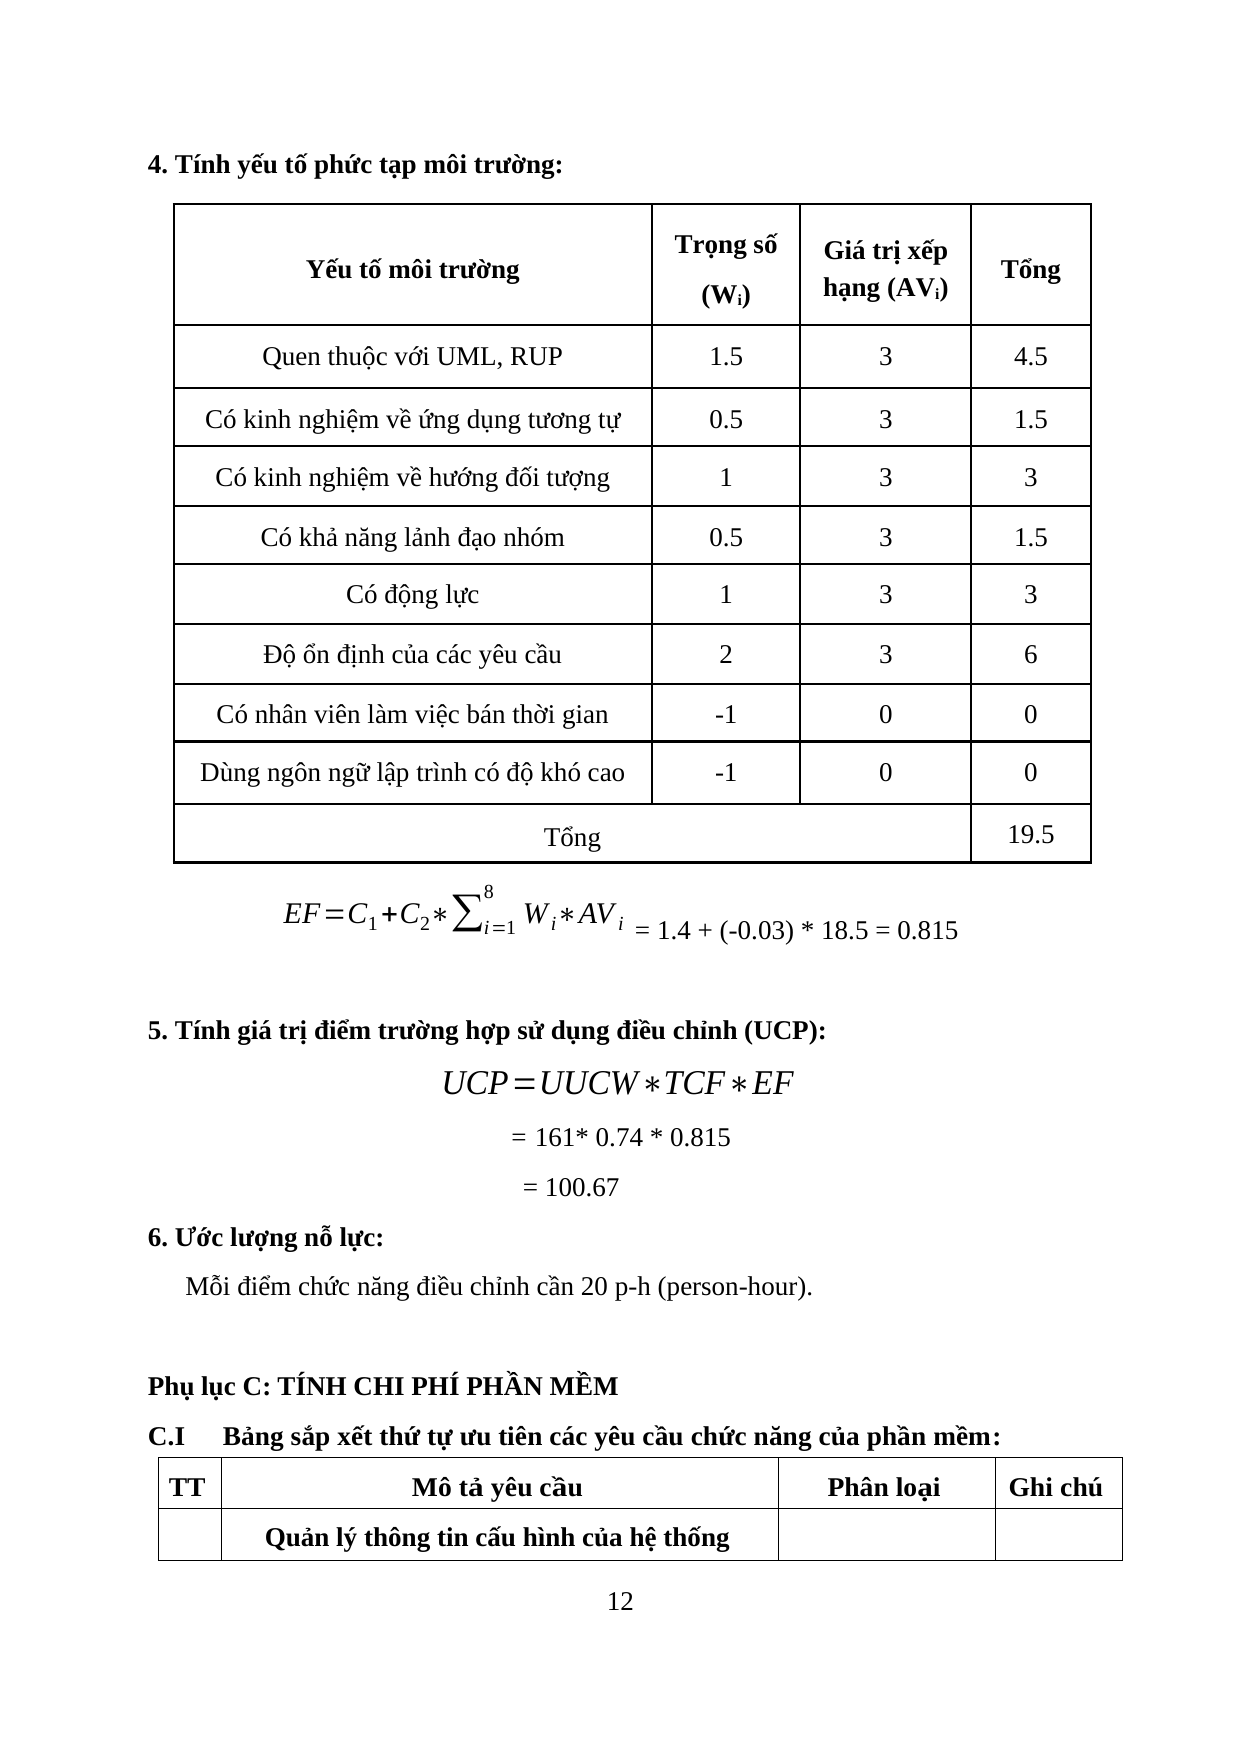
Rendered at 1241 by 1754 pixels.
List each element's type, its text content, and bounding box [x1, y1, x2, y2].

table_header Trọng số (Wi) [653, 205, 799, 324]
table_cell 0 [972, 685, 1090, 740]
text = 1.4 + (-0.03) * 18.5 = 0.815 [148, 247, 1092, 945]
subtitle Phụ lục C: TÍNH CHI PHÍ PHẦN MỀM [148, 1370, 1092, 1401]
table_cell -1 [653, 743, 799, 803]
table_cell Tổng [175, 805, 970, 861]
table_cell Dùng ngôn ngữ lập trình có độ khó cao [175, 743, 651, 803]
table_cell 3 [801, 447, 970, 505]
table_cell 3 [801, 625, 970, 683]
table_cell [159, 1509, 221, 1559]
table_cell 3 [972, 565, 1090, 623]
table_cell 1.5 [653, 326, 799, 387]
table_cell Độ ổn định của các yêu cầu [175, 625, 651, 683]
table_cell [779, 1509, 995, 1559]
text 6. Ước lượng nỗ lực: [148, 1221, 1092, 1252]
subtitle 4. Tính yếu tố phức tạp môi trường: [148, 148, 1092, 179]
table_cell Có nhân viên làm việc bán thời gian [175, 685, 651, 740]
table_cell Có kinh nghiệm về hướng đối tượng [175, 447, 651, 505]
table_header Mô tả yêu cầu [222, 1458, 778, 1508]
table_cell 1 [653, 447, 799, 505]
table_cell 1.5 [972, 507, 1090, 562]
table_cell 1 [653, 565, 799, 623]
table_cell 1.5 [972, 389, 1090, 445]
table_header Yếu tố môi trường [175, 205, 651, 324]
table_cell 3 [801, 326, 970, 387]
table_cell Có động lực [175, 565, 651, 623]
subtitle 5. Tính giá trị điểm trường hợp sử dụng điều chỉnh (UCP): [148, 1014, 1092, 1045]
table_cell 0 [801, 685, 970, 740]
subtitle C.I Bảng sắp xết thứ tự ưu tiên các yêu cầu chức năng của phần mềm: [148, 1420, 1086, 1451]
table_cell 6 [972, 625, 1090, 683]
table_cell 0 [801, 743, 970, 803]
table_cell Có kinh nghiệm về ứng dụng tương tự [175, 389, 651, 445]
table_cell 3 [801, 389, 970, 445]
table_cell Quản lý thông tin cấu hình của hệ thống [222, 1509, 778, 1559]
text Mỗi điểm chức năng điều chỉnh cần 20 p-h (person-hour). [185, 1270, 1092, 1302]
table_cell 0.5 [653, 389, 799, 445]
table_header Ghi chú [996, 1458, 1122, 1508]
table_header Phân loại [779, 1458, 995, 1508]
table_cell 3 [801, 565, 970, 623]
table_header TT [159, 1458, 221, 1508]
table_cell 0 [972, 743, 1090, 803]
table_cell [996, 1509, 1122, 1559]
table_header Giá trị xếp hạng (AVi) [801, 205, 970, 324]
table_cell Có khả năng lảnh đạo nhóm [175, 507, 651, 562]
table_cell 4.5 [972, 326, 1090, 387]
table_header Tổng [972, 205, 1090, 324]
table_cell 2 [653, 625, 799, 683]
table_cell 3 [972, 447, 1090, 505]
table_cell Quen thuộc với UML, RUP [175, 326, 651, 387]
text = 161* 0.74 * 0.815 [148, 1121, 1092, 1152]
table_cell -1 [653, 685, 799, 740]
table_cell 3 [801, 507, 970, 562]
table_cell 19.5 [972, 805, 1090, 861]
text = 100.67 [448, 1171, 1092, 1202]
table_cell 0.5 [653, 507, 799, 562]
